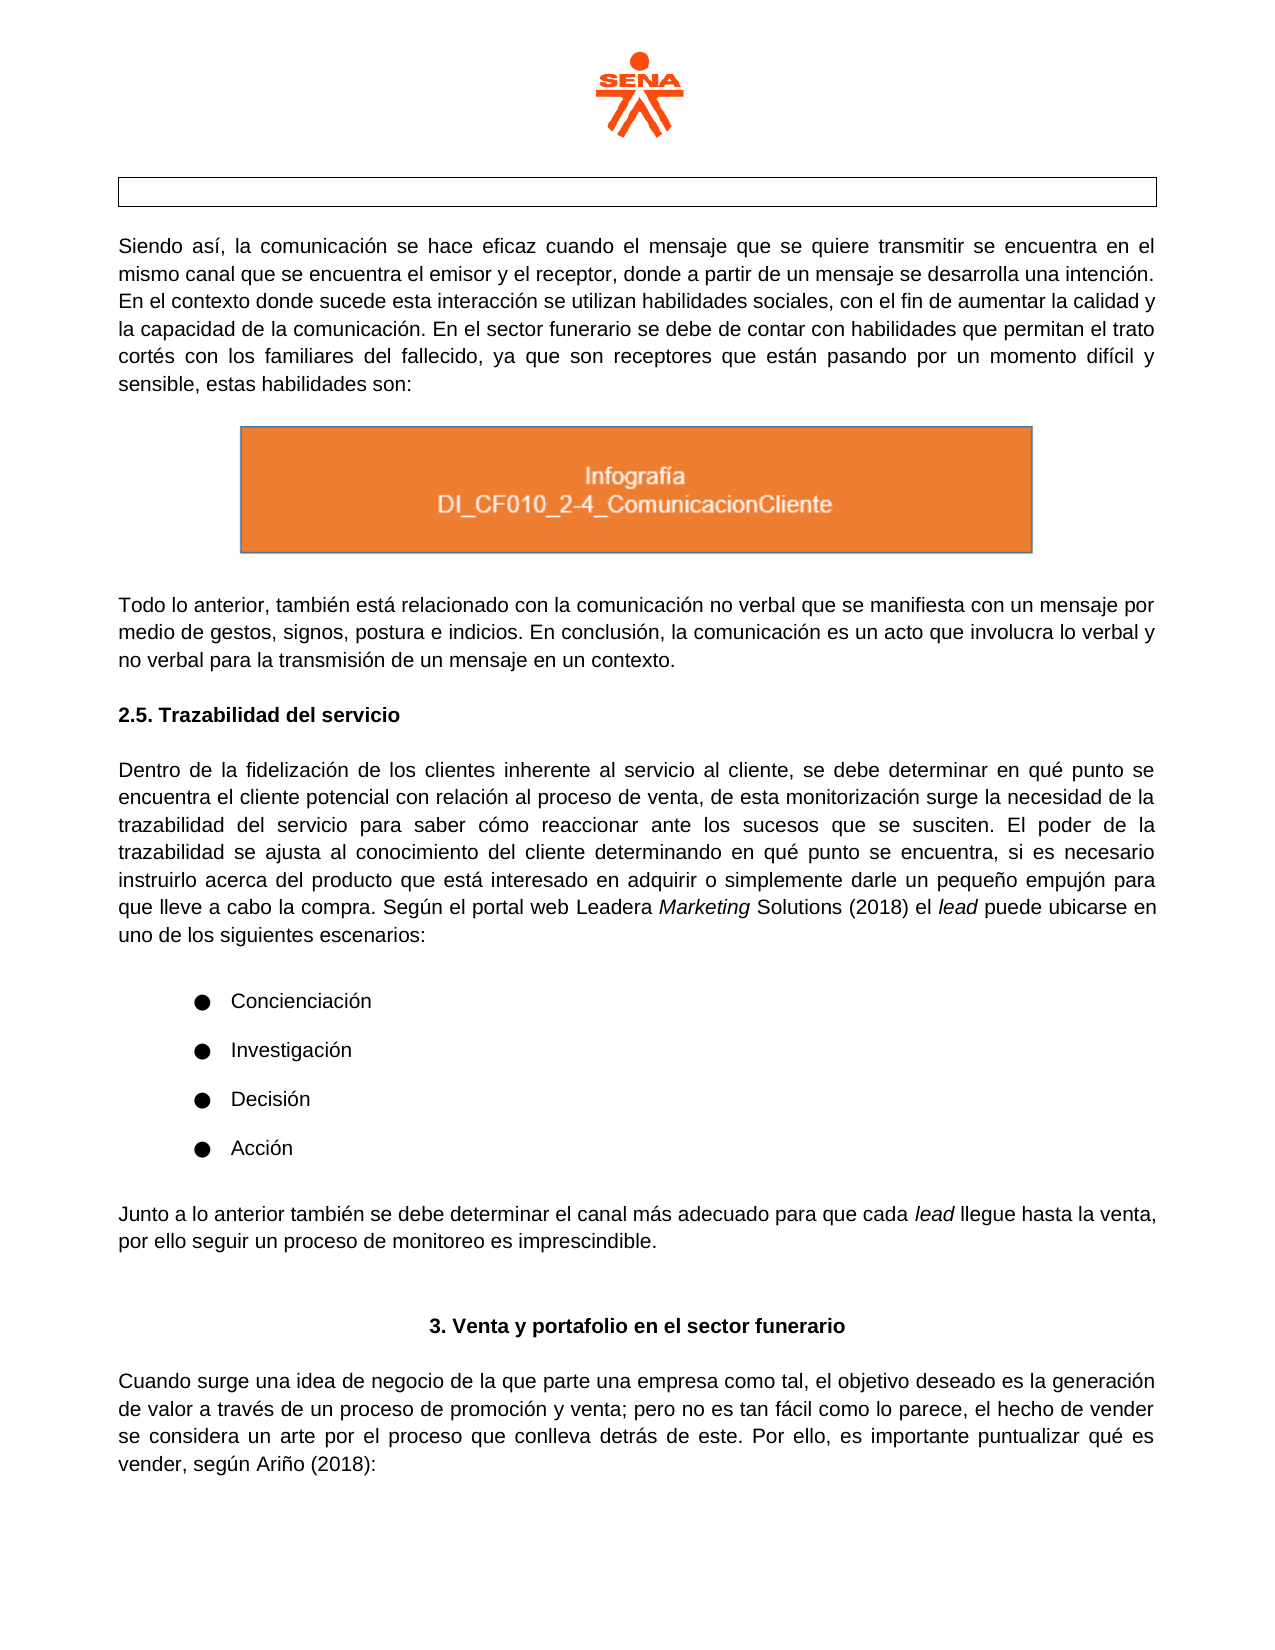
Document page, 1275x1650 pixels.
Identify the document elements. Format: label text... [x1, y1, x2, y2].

list Concienciación [193, 978, 1157, 1020]
text 2.5. Trazabilidad del servicio [118, 703, 1157, 727]
text Todo lo anterior, también está relacionado con la comunicación no verbal que se manifiesta con un mensaje por medio de gestos, signos, postura e indicios. En conclusión, la comunicación es un acto que involucra lo verbal y no verbal para la transmisión de un mensaje en un contexto. [118, 593, 1157, 672]
list Acción [193, 1125, 1157, 1168]
text 3. Venta y portafolio en el sector funerario [118, 1314, 1157, 1338]
list Decisión [193, 1076, 1157, 1118]
list Investigación [193, 1027, 1157, 1069]
text Junto a lo anterior también se debe determinar el canal más adecuado para que cada lead llegue hasta la venta, por ello seguir un proceso de monitoreo es imprescindible. [118, 1201, 1157, 1253]
picture [585, 48, 690, 142]
text Cuando surge una idea de negocio de la que parte una empresa como tal, el objetivo deseado es la generación de valor a través de un proceso de promoción y venta; pero no es tan fácil como lo parece, el hecho de vender se considera un arte por el proceso que conlleva detrás de este. Por ello, es importante puntualizar qué es vender, según Ariño (2018): [118, 1369, 1157, 1476]
text Siendo así, la comunicación se hace eficaz cuando el mensaje que se quiere transmitir se encuentra en el mismo canal que se encuentra el emisor y el receptor, donde a partir de un mensaje se desarrolla una intención. En el contexto donde sucede esta interacción se utilizan habilidades sociales, con el fin de aumentar la calidad y la capacidad de la comunicación. En el sector funerario se debe de contar con habilidades que permitan el trato cortés con los familiares del fallecido, ya que son receptores que están pasando por un momento difícil y sensible, estas habilidades son: [118, 234, 1157, 396]
text Dentro de la fidelización de los clientes inherente al servicio al cliente, se debe determinar en qué punto se encuentra el cliente potencial con relación al proceso de venta, de esta monitorización surge la necesidad de la trazabilidad del servicio para saber cómo reaccionar ante los sucesos que se susciten. El poder de la trazabilidad se ajusta al conocimiento del cliente determinando en qué punto se encuentra, si es necesario instruirlo acerca del producto que está interesado en adquirir o simplemente darle un pequeño empujón para que lleve a cabo la compra. Según el portal web Leadera Marketing Solutions (2018) el lead puede ubicarse en uno de los siguientes escenarios: [118, 758, 1157, 947]
table_header [119, 178, 1156, 206]
picture [231, 426, 1044, 557]
